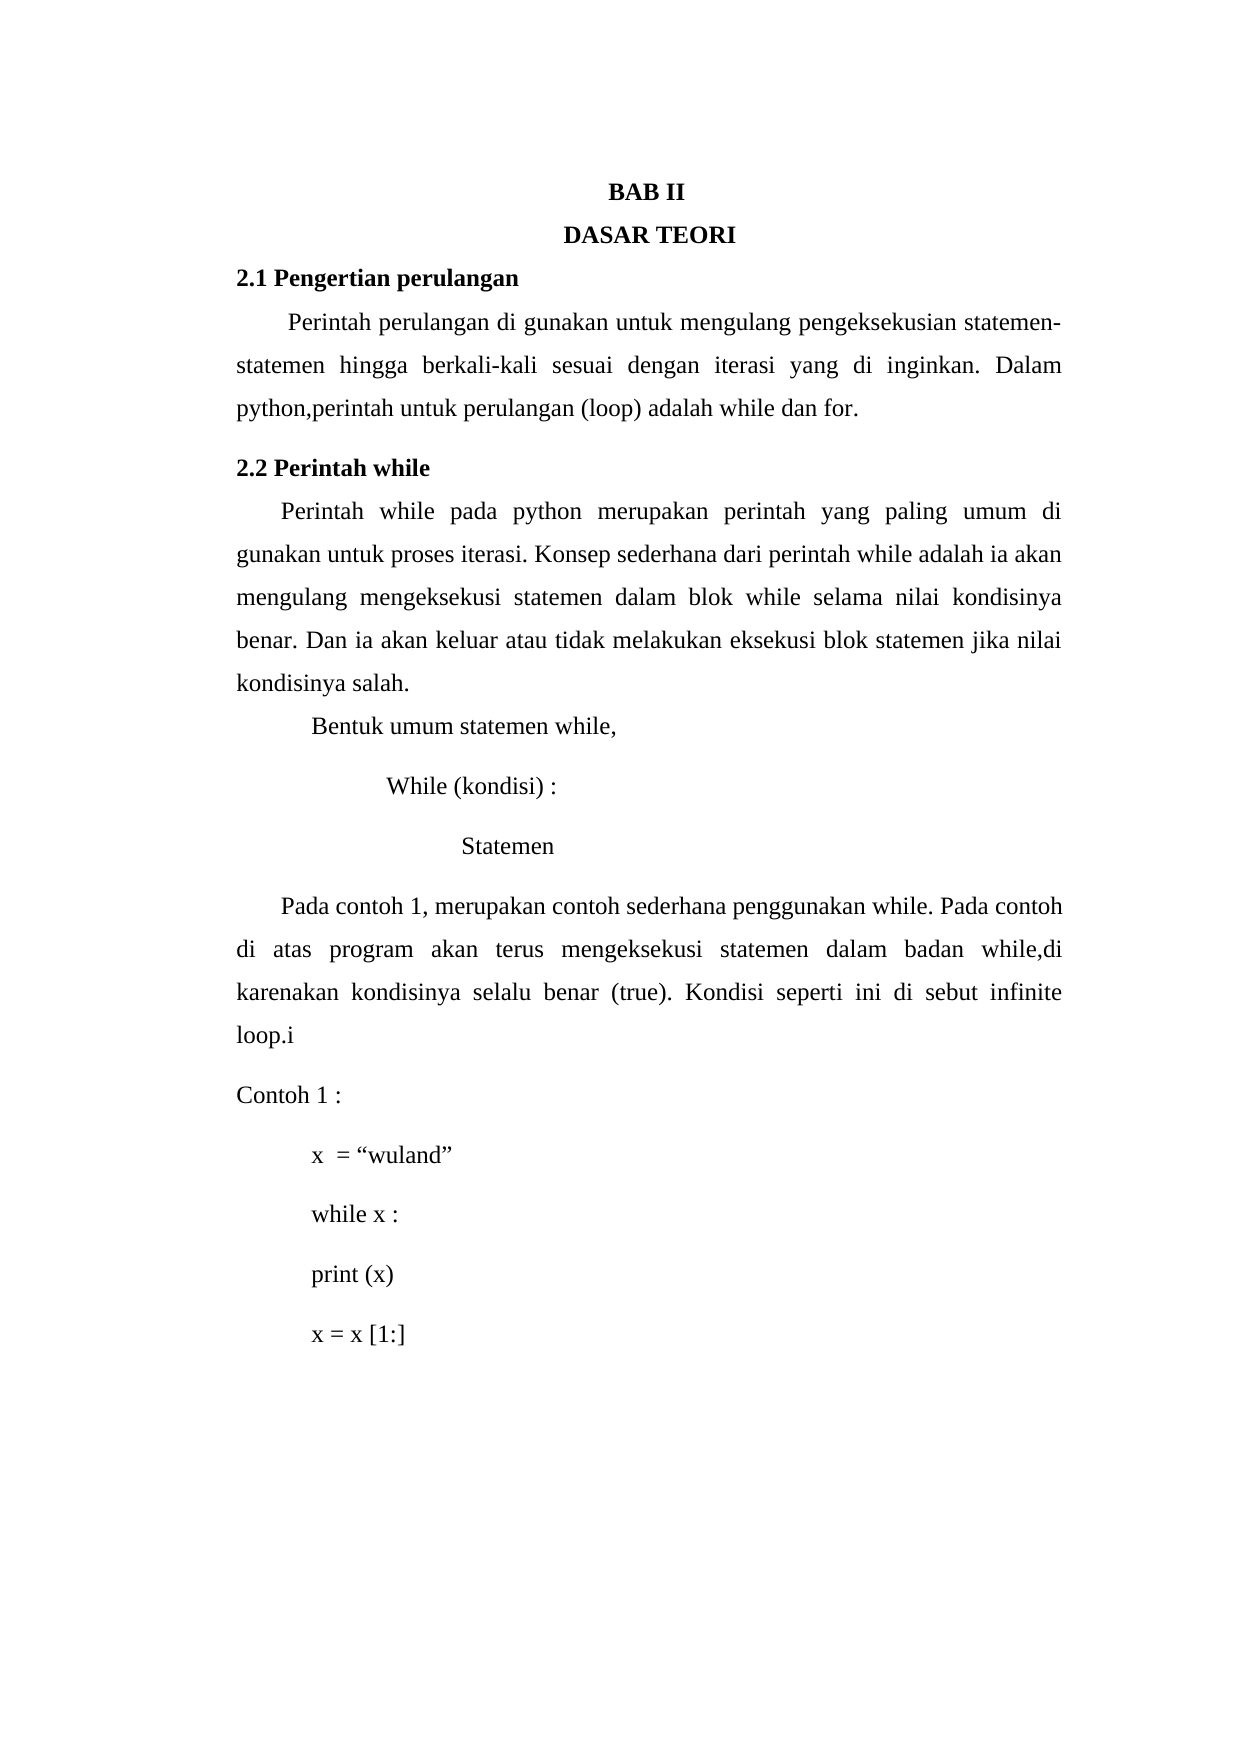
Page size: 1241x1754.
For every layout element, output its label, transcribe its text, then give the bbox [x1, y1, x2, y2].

text x = “wuland” [311, 1140, 1063, 1168]
subtitle BAB II DASAR TEORI [236, 177, 1063, 249]
subtitle Perintah while pada python merupakan perintah yang paling umum di gunakan untuk proses iterasi. Konsep sederhana dari perintah while adalah ia akan mengulang mengeksekusi statemen dalam blok while selama nilai kondisinya benar. Dan ia akan keluar atau tidak melakukan eksekusi blok statemen jika nilai kondisinya salah. [236, 496, 1063, 697]
text Bentuk umum statemen while, [236, 711, 1063, 740]
text Perintah perulangan di gunakan untuk mengulang pengeksekusian statemen-statemen hingga berkali-kali sesuai dengan iterasi yang di inginkan. Dalam python,perintah untuk perulangan (loop) adalah while dan for. [236, 307, 1063, 422]
text while x : [311, 1199, 1063, 1228]
subtitle 2.2 Perintah while [236, 453, 1063, 481]
text While (kondisi) : [236, 771, 1063, 800]
text x = x [1:] [311, 1319, 1063, 1348]
subtitle 2.1 Pengertian perulangan [236, 263, 1063, 292]
text Pada contoh 1, merupakan contoh sederhana penggunakan while. Pada contoh di atas program akan terus mengeksekusi statemen dalam badan while,di karenakan kondisinya selalu benar (true). Kondisi seperti ini di sebut infinite loop.i [236, 891, 1063, 1049]
text Contoh 1 : [236, 1080, 1063, 1109]
text print (x) [311, 1259, 1063, 1288]
text Statemen [236, 831, 1063, 860]
